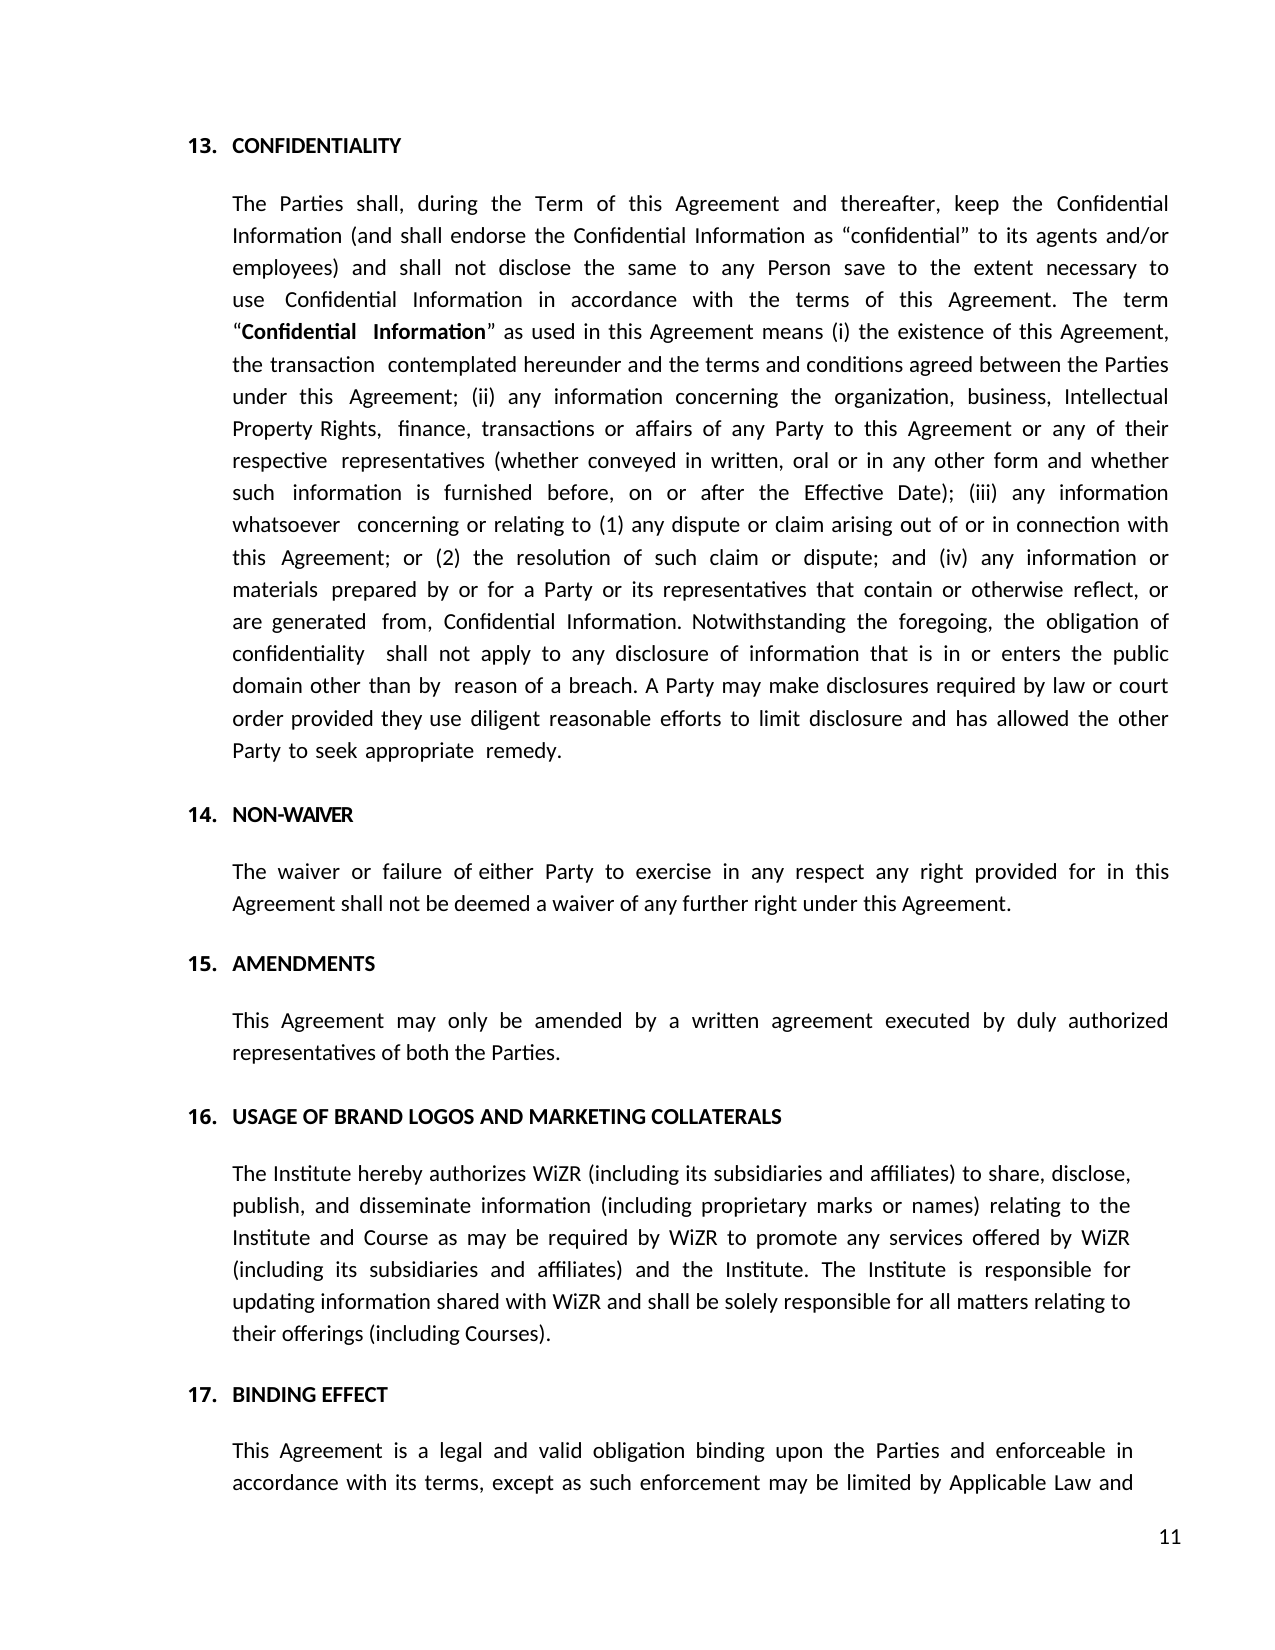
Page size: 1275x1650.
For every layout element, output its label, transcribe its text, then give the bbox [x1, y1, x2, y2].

subtitle BINDING EFFECT [187, 1380, 1181, 1408]
text The Parties shall, during the Term of this Agreement and thereafter, keep the Confidential Information (and shall endorse the Confidential Information as “confidential” to its agents and/or employees) and shall not disclose the same to any Person save to the extent necessary to use Confidential Information in accordance with the terms of this Agreement. The term “Confidential Information” as used in this Agreement means (i) the existence of this Agreement, the transaction contemplated hereunder and the terms and conditions agreed between the Parties under this Agreement; (ii) any information concerning the organization, business, Intellectual Property Rights, finance, transactions or affairs of any Party to this Agreement or any of their respective representatives (whether conveyed in written, oral or in any other form and whether such information is furnished before, on or after the Effective Date); (iii) any information whatsoever concerning or relating to (1) any dispute or claim arising out of or in connection with this Agreement; or (2) the resolution of such claim or dispute; and (iv) any information or materials prepared by or for a Party or its representatives that contain or otherwise reflect, or are generated from, Confidential Information. Notwithstanding the foregoing, the obligation of confidentiality shall not apply to any disclosure of information that is in or enters the public domain other than by reason of a breach. A Party may make disclosures required by law or court order provided they use diligent reasonable efforts to limit disclosure and has allowed the other Party to seek appropriate remedy. [232, 189, 1169, 764]
subtitle USAGE OF BRAND LOGOS AND MARKETING COLLATERALS [187, 1102, 1181, 1130]
subtitle AMENDMENTS [187, 949, 1181, 977]
subtitle CONFIDENTIALITY [187, 131, 1181, 160]
text This Agreement may only be amended by a written agreement executed by duly authorized representatives of both the Parties. [232, 1006, 1169, 1066]
text The Institute hereby authorizes WiZR (including its subsidiaries and affiliates) to share, disclose, publish, and disseminate information (including proprietary marks or names) relating to the Institute and Course as may be required by WiZR to promote any services offered by WiZR (including its subsidiaries and affiliates) and the Institute. The Institute is responsible for updating information shared with WiZR and shall be solely responsible for all matters relating to their offerings (including Courses). [232, 1159, 1132, 1347]
text The waiver or failure of either Party to exercise in any respect any right provided for in this Agreement shall not be deemed a waiver of any further right under this Agreement. [232, 857, 1169, 917]
subtitle NON-WAIVER [187, 800, 1181, 829]
